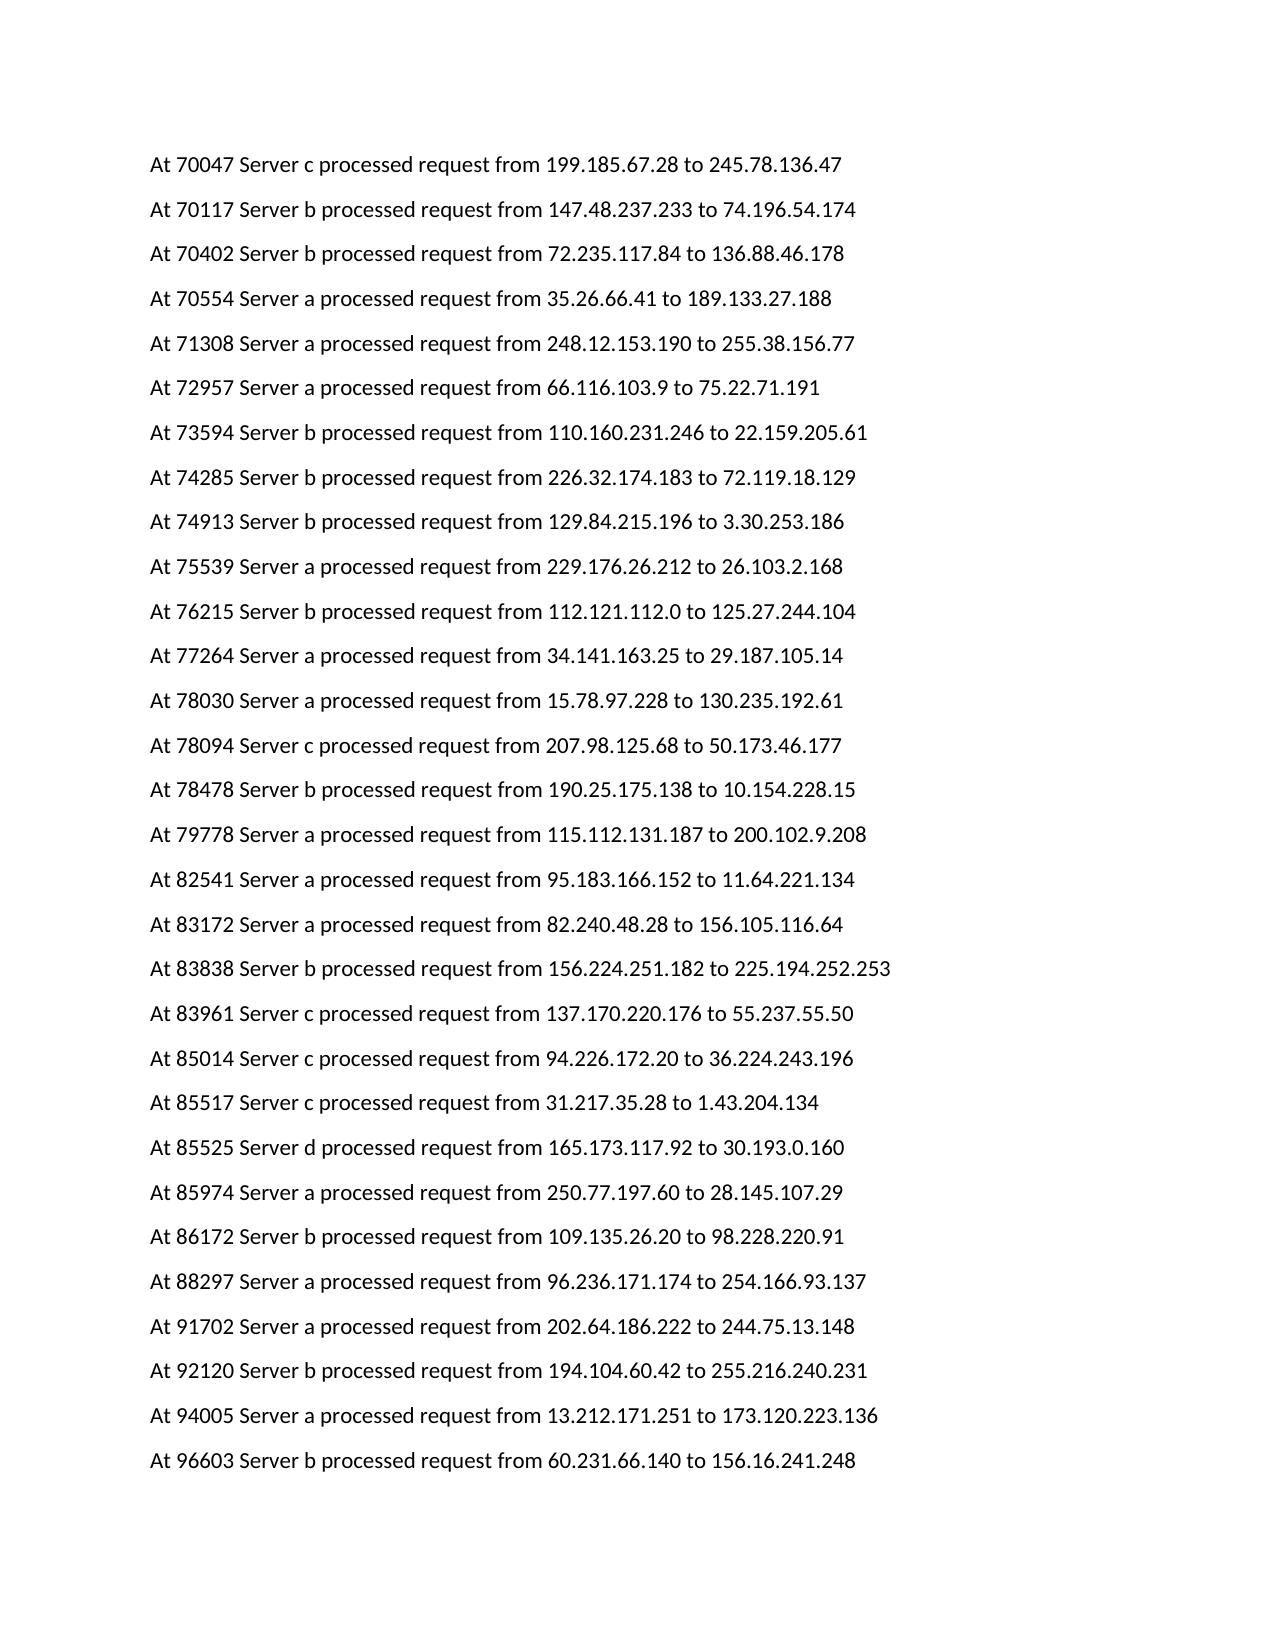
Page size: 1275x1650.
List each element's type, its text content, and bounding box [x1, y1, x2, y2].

text At 83961 Server c processed request from 137.170.220.176 to 55.237.55.50 [150, 999, 1125, 1027]
text At 79778 Server a processed request from 115.112.131.187 to 200.102.9.208 [150, 820, 1125, 848]
text At 85974 Server a processed request from 250.77.197.60 to 28.145.107.29 [150, 1178, 1125, 1206]
text At 78478 Server b processed request from 190.25.175.138 to 10.154.228.15 [150, 776, 1125, 804]
text At 73594 Server b processed request from 110.160.231.246 to 22.159.205.61 [150, 418, 1125, 446]
text At 91702 Server a processed request from 202.64.186.222 to 244.75.13.148 [150, 1312, 1125, 1340]
text At 74913 Server b processed request from 129.84.215.196 to 3.30.253.186 [150, 507, 1125, 536]
text At 71308 Server a processed request from 248.12.153.190 to 255.38.156.77 [150, 329, 1125, 357]
text At 85014 Server c processed request from 94.226.172.20 to 36.224.243.196 [150, 1044, 1125, 1072]
text At 94005 Server a processed request from 13.212.171.251 to 173.120.223.136 [150, 1401, 1125, 1429]
text At 74285 Server b processed request from 226.32.174.183 to 72.119.18.129 [150, 463, 1125, 491]
text At 72957 Server a processed request from 66.116.103.9 to 75.22.71.191 [150, 373, 1125, 401]
text At 70554 Server a processed request from 35.26.66.41 to 189.133.27.188 [150, 284, 1125, 312]
text At 88297 Server a processed request from 96.236.171.174 to 254.166.93.137 [150, 1267, 1125, 1295]
text At 70047 Server c processed request from 199.185.67.28 to 245.78.136.47 [150, 150, 1125, 178]
text At 82541 Server a processed request from 95.183.166.152 to 11.64.221.134 [150, 865, 1125, 893]
text At 78094 Server c processed request from 207.98.125.68 to 50.173.46.177 [150, 731, 1125, 759]
text At 70117 Server b processed request from 147.48.237.233 to 74.196.54.174 [150, 195, 1125, 223]
text At 85517 Server c processed request from 31.217.35.28 to 1.43.204.134 [150, 1088, 1125, 1116]
text At 78030 Server a processed request from 15.78.97.228 to 130.235.192.61 [150, 686, 1125, 714]
text At 85525 Server d processed request from 165.173.117.92 to 30.193.0.160 [150, 1133, 1125, 1161]
text At 83838 Server b processed request from 156.224.251.182 to 225.194.252.253 [150, 954, 1125, 982]
text At 86172 Server b processed request from 109.135.26.20 to 98.228.220.91 [150, 1222, 1125, 1251]
text At 70402 Server b processed request from 72.235.117.84 to 136.88.46.178 [150, 239, 1125, 267]
text At 96603 Server b processed request from 60.231.66.140 to 156.16.241.248 [150, 1446, 1125, 1474]
text At 92120 Server b processed request from 194.104.60.42 to 255.216.240.231 [150, 1357, 1125, 1384]
text At 77264 Server a processed request from 34.141.163.25 to 29.187.105.14 [150, 642, 1125, 669]
text At 75539 Server a processed request from 229.176.26.212 to 26.103.2.168 [150, 552, 1125, 580]
text At 83172 Server a processed request from 82.240.48.28 to 156.105.116.64 [150, 910, 1125, 938]
text At 76215 Server b processed request from 112.121.112.0 to 125.27.244.104 [150, 597, 1125, 625]
